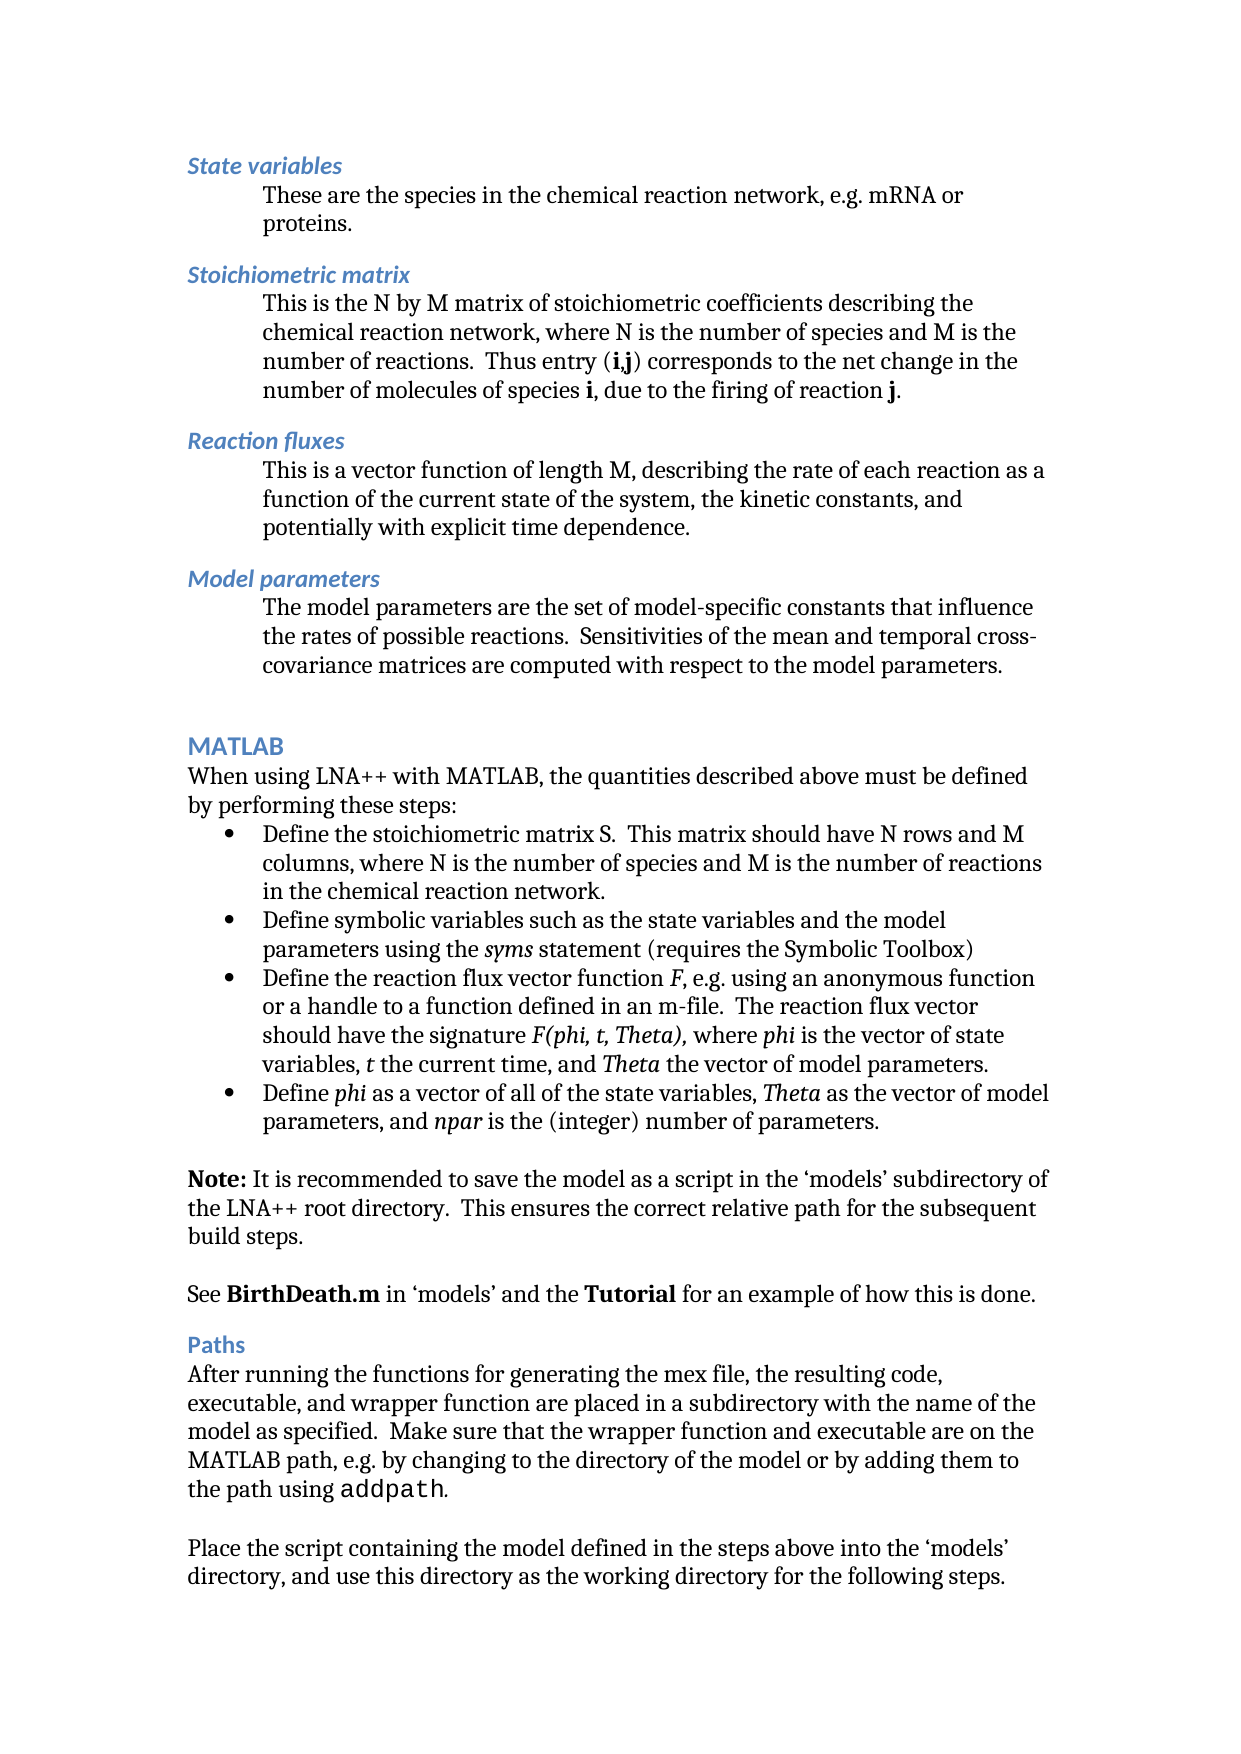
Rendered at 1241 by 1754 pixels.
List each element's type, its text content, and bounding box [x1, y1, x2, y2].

subtitle Paths [187, 1329, 1053, 1360]
list The model parameters are the set of model-specific constants that influence the rates of possible reactions. Sensitivities of the mean and temporal cross-covariance matrices are computed with respect to the model parameters. [262, 593, 1053, 679]
subtitle State variables [187, 150, 1053, 181]
list Define phi as a vector of all of the state variables, Theta as the vector of model parameters, and npar is the (integer) number of parameters. [225, 1078, 1053, 1136]
text After running the functions for generating the mex file, the resulting code, executable, and wrapper function are placed in a subdirectory with the name of the model as specified. Make sure that the wrapper function and executable are on the MATLAB path, e.g. by changing to the directory of the model or by adding them to the path using addpath. [187, 1360, 1053, 1505]
list These are the species in the chemical reaction network, e.g. mRNA or proteins. [262, 181, 1053, 238]
subtitle MATLAB [187, 729, 1053, 762]
text See BirthDeath.m in ‘models’ and the Tutorial for an example of how this is done. [187, 1280, 1053, 1308]
text Place the script containing the model defined in the steps above into the ‘models’ directory, and use this directory as the working directory for the following steps. [187, 1533, 1053, 1591]
text Note: It is recommended to save the model as a script in the ‘models’ subdirectory of the LNA++ root directory. This ensures the correct relative path for the subsequent build steps. [187, 1165, 1053, 1251]
list Define the stoichiometric matrix S. This matrix should have N rows and M columns, where N is the number of species and M is the number of reactions in the chemical reaction network. [225, 820, 1053, 906]
list Define the reaction flux vector function F, e.g. using an anonymous function or a handle to a function defined in an m-file. The reaction flux vector should have the signature F(phi, t, Theta), where phi is the vector of state variables, t the current time, and Theta the vector of model parameters. [225, 963, 1053, 1078]
text When using LNA++ with MATLAB, the quantities described above must be defined by performing these steps: [187, 762, 1053, 820]
subtitle Model parameters [187, 563, 1053, 593]
subtitle Stoichiometric matrix [187, 259, 1053, 289]
subtitle Reaction fluxes [187, 425, 1053, 456]
list Define symbolic variables such as the state variables and the model parameters using the syms statement (requires the Symbolic Toolbox) [225, 906, 1053, 963]
